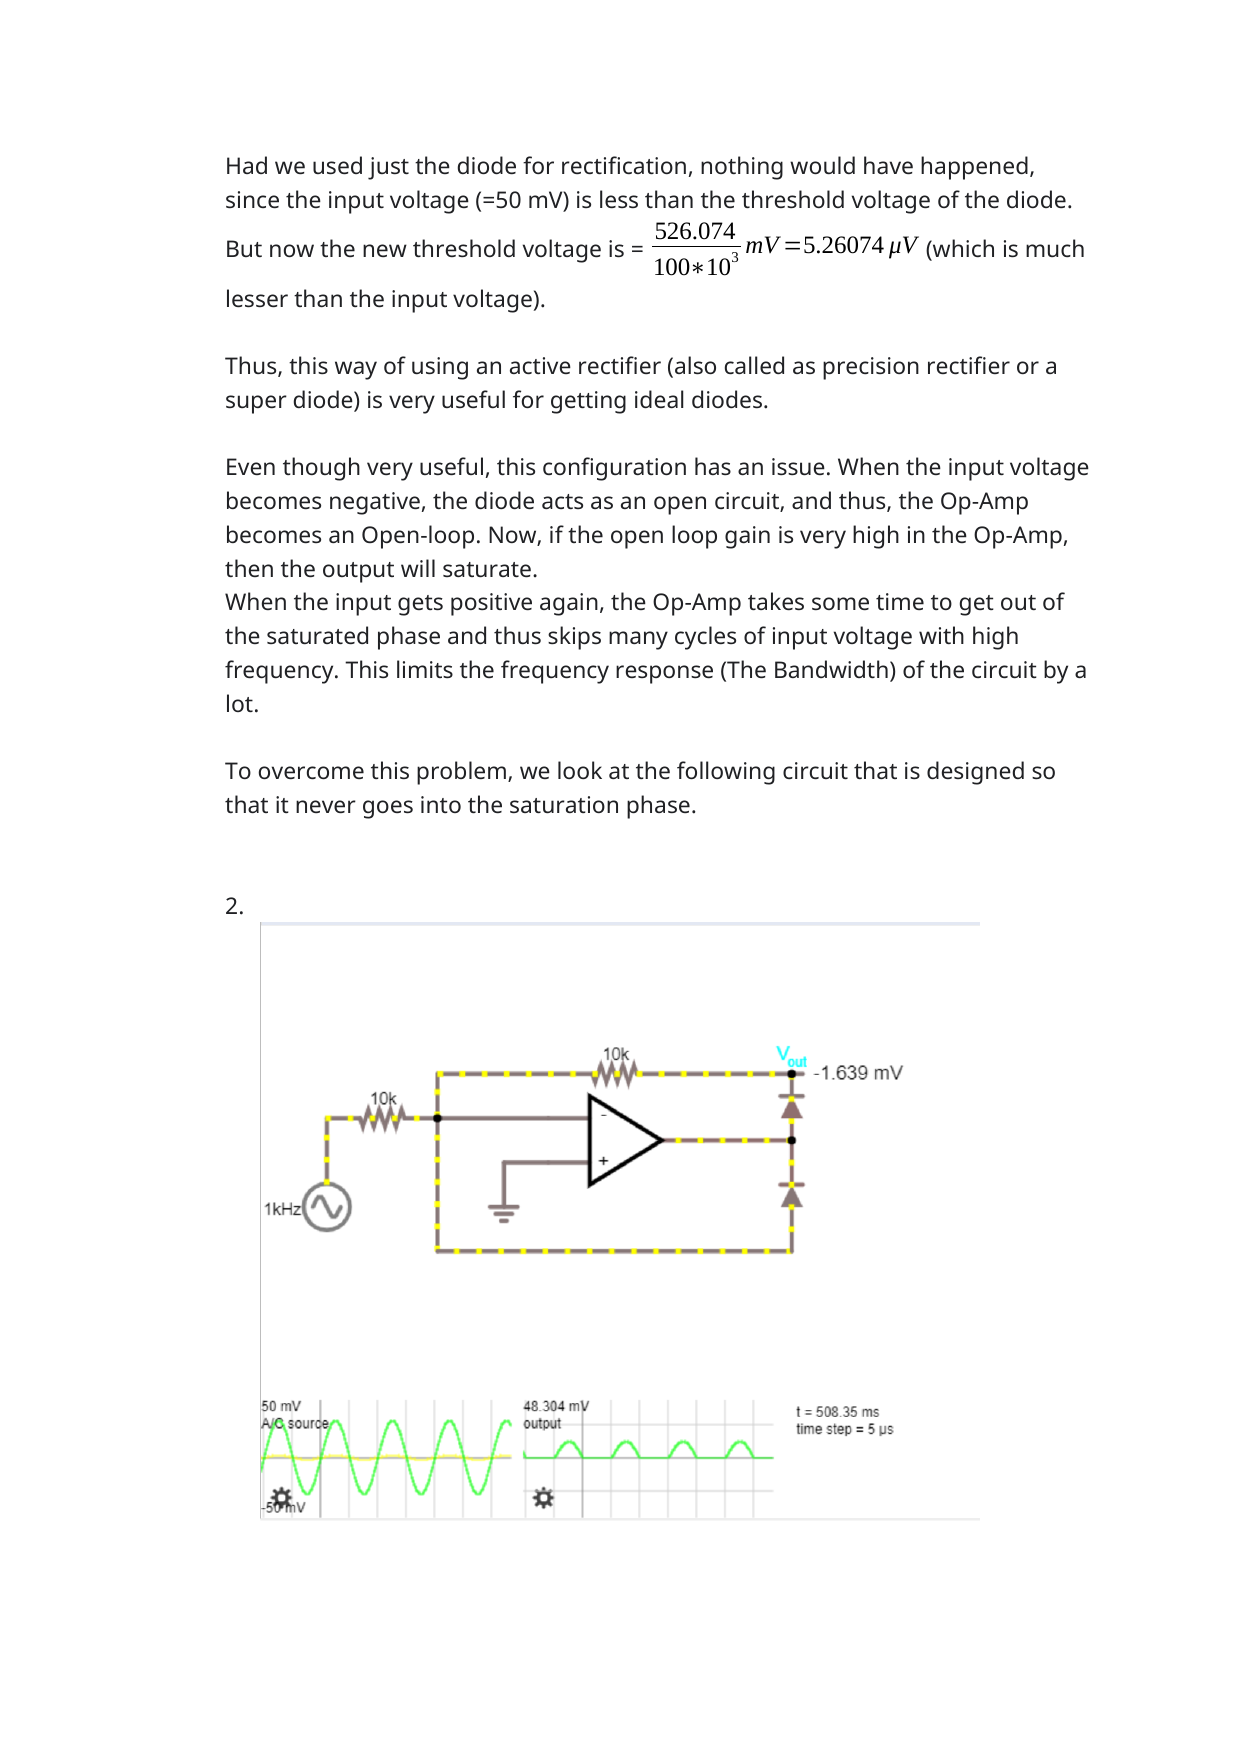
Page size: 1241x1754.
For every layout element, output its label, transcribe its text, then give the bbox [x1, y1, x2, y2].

list Even though very useful, this configuration has an issue. When the input voltage becomes negative, the diode acts as an open circuit, and thus, the Op-Amp becomes an Open-loop. Now, if the open loop gain is very high in the Op-Amp, then the output will saturate. [225, 482, 1090, 584]
picture [260, 922, 980, 1521]
list When the input gets positive again, the Op-Amp takes some time to get out of the saturated phase and thus skips many cycles of input voltage with high frequency. This limits the frequency response (The Bandwidth) of the circuit by a lot. [225, 586, 1090, 719]
list Thus, this way of using an active rectifier (also called as precision rectifier or a super diode) is very useful for getting ideal diodes. [225, 350, 1090, 415]
list To overcome this problem, we look at the following circuit that is designed so that it never goes into the saturation phase. [225, 755, 1090, 820]
list But now the new threshold voltage is = (which is much lesser than the input voltage). [225, 217, 1090, 314]
list Had we used just the diode for rectification, nothing would have happened, since the input voltage (=50 mV) is less than the threshold voltage of the diode. [225, 150, 1090, 215]
